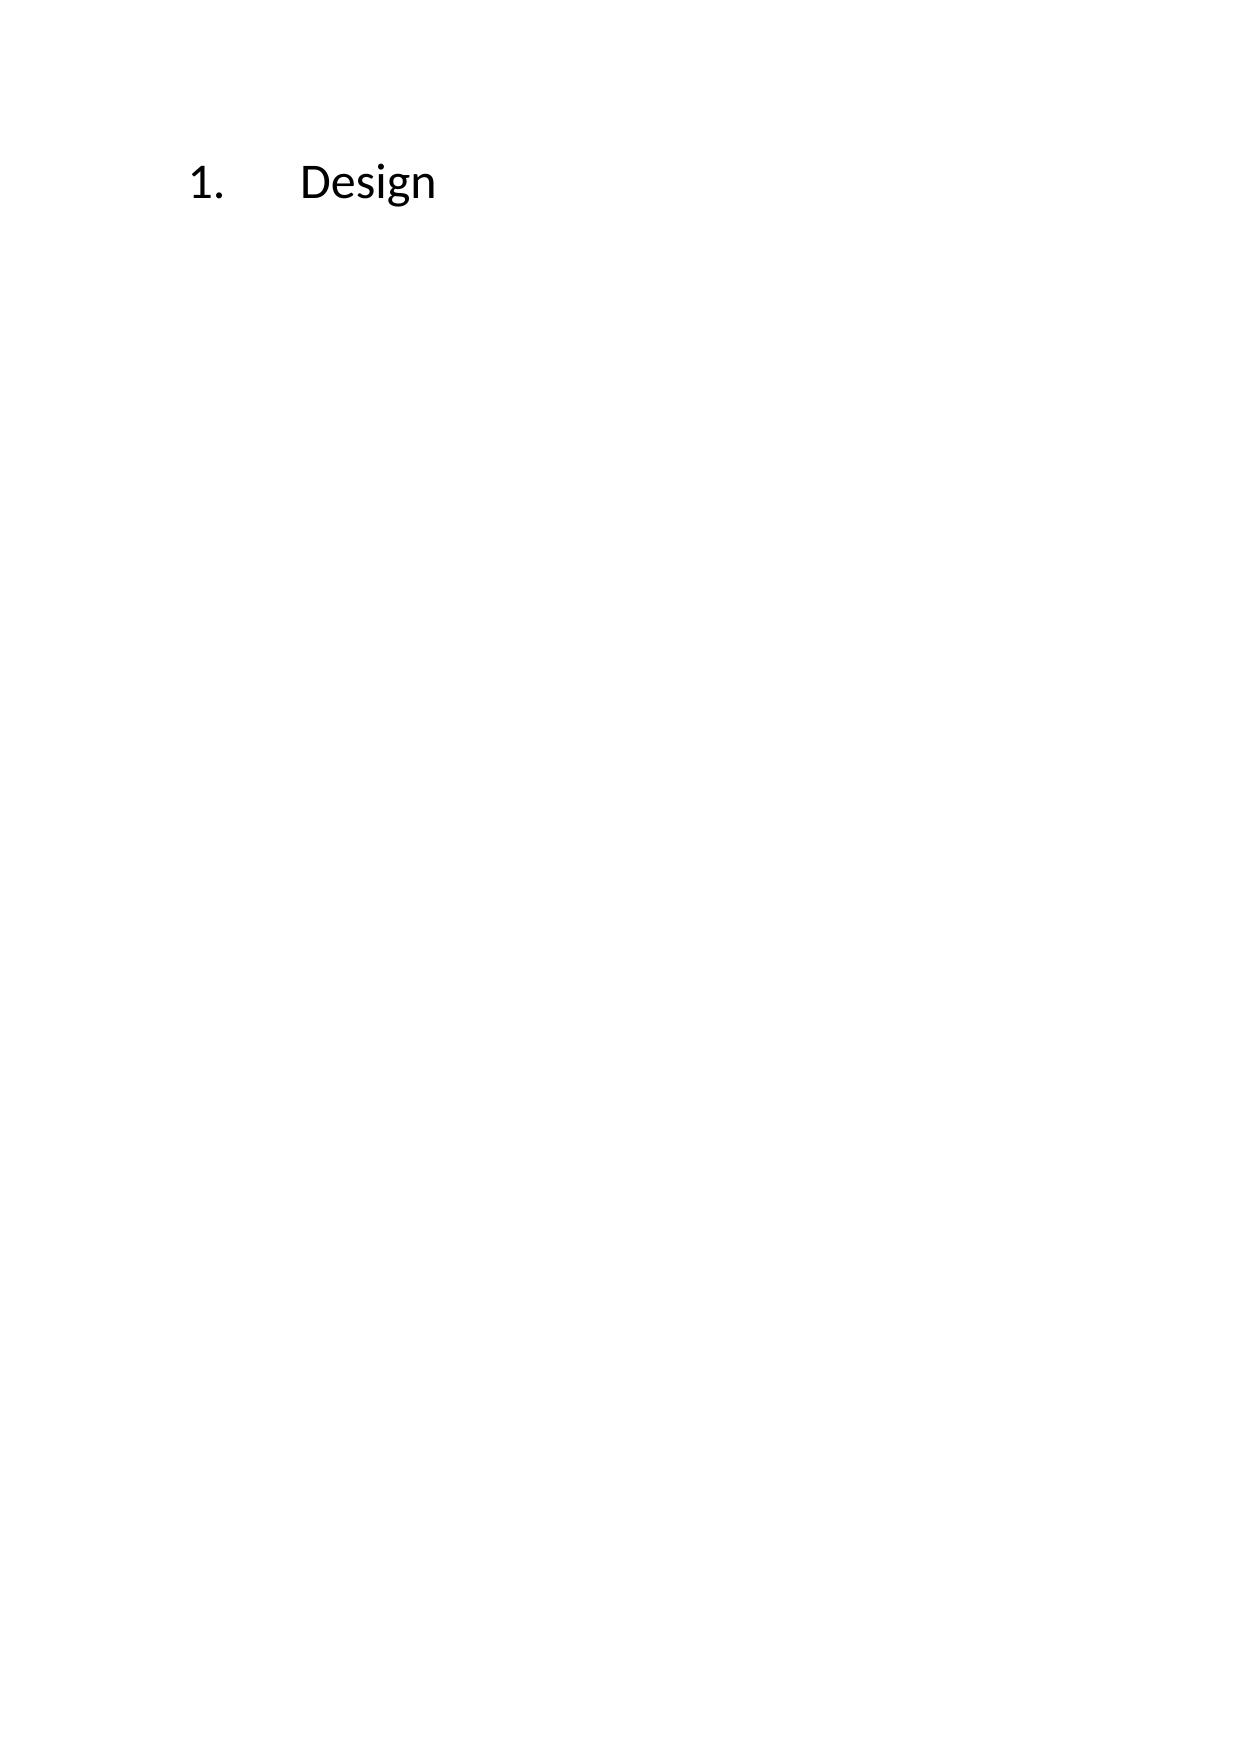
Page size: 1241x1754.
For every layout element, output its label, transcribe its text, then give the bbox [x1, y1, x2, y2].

list Design [187, 150, 1090, 211]
